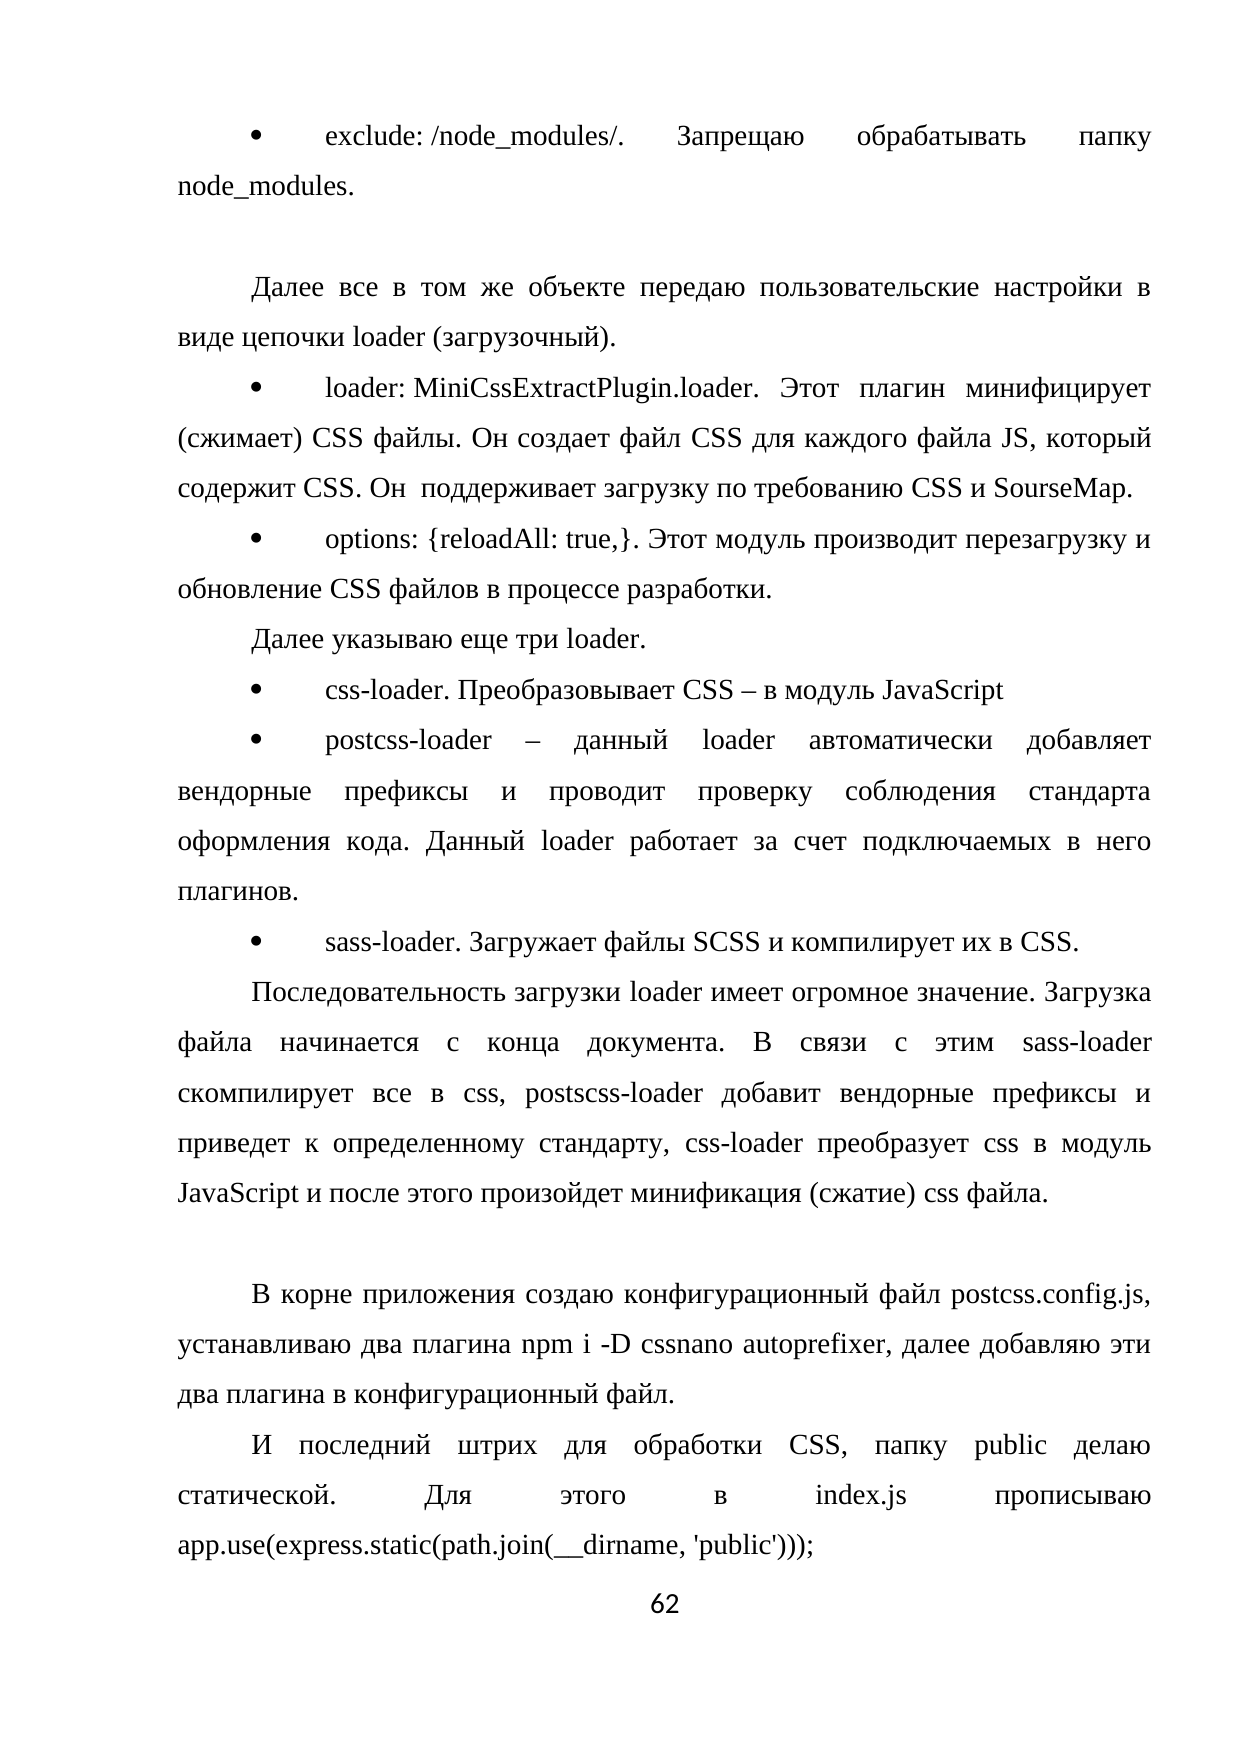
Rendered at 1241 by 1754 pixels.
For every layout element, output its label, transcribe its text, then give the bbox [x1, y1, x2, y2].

text В корне приложения создаю конфигурационный файл postcss.config.js, устанавливаю два плагина npm i -D cssnano autoprefixer, далее добавляю эти два плагина в конфигурационный файл. [177, 1276, 1152, 1410]
list exclude: /node_modules/. Запрещаю обрабатывать папку node_modules. [177, 118, 1152, 202]
text Далее указываю еще три loader. [177, 622, 1152, 655]
list options: {reloadAll: true,}. Этот модуль производит перезагрузку и обновление CSS файлов в процессе разработки. [177, 521, 1152, 605]
list Далее все в том же объекте передаю пользовательские настройки в виде цепочки loader (загрузочный). [177, 269, 1152, 353]
list postcss-loader – данный loader автоматически добавляет вендорные префиксы и проводит проверку соблюдения стандарта оформления кода. Данный loader работает за счет подключаемых в него плагинов. [177, 722, 1152, 907]
text Последовательность загрузки loader имеет огромное значение. Загрузка файла начинается с конца документа. В связи с этим sass-loader скомпилирует все в css, postscss-loader добавит вендорные префиксы и приведет к определенному стандарту, css-loader преобразует css в модуль JavaScript и после этого произойдет минификация (сжатие) css файла. [177, 974, 1152, 1209]
list sass-loader. Загружает файлы SCSS и компилирует их в CSS. [177, 924, 1152, 957]
list loader: MiniCssExtractPlugin.loader. Этот плагин минифицирует (сжимает) CSS файлы. Он создает файл CSS для каждого файла JS, который содержит CSS. Он поддерживает загрузку по требованию CSS и SourseMap. [177, 370, 1152, 504]
list css-loader. Преобразовывает CSS – в модуль JavaScript [177, 672, 1152, 706]
text И последний штрих для обработки CSS, папку public делаю статической. Для этого в index.js прописываю app.use(express.static(path.join(__dirname, 'public'))); [177, 1427, 1152, 1561]
